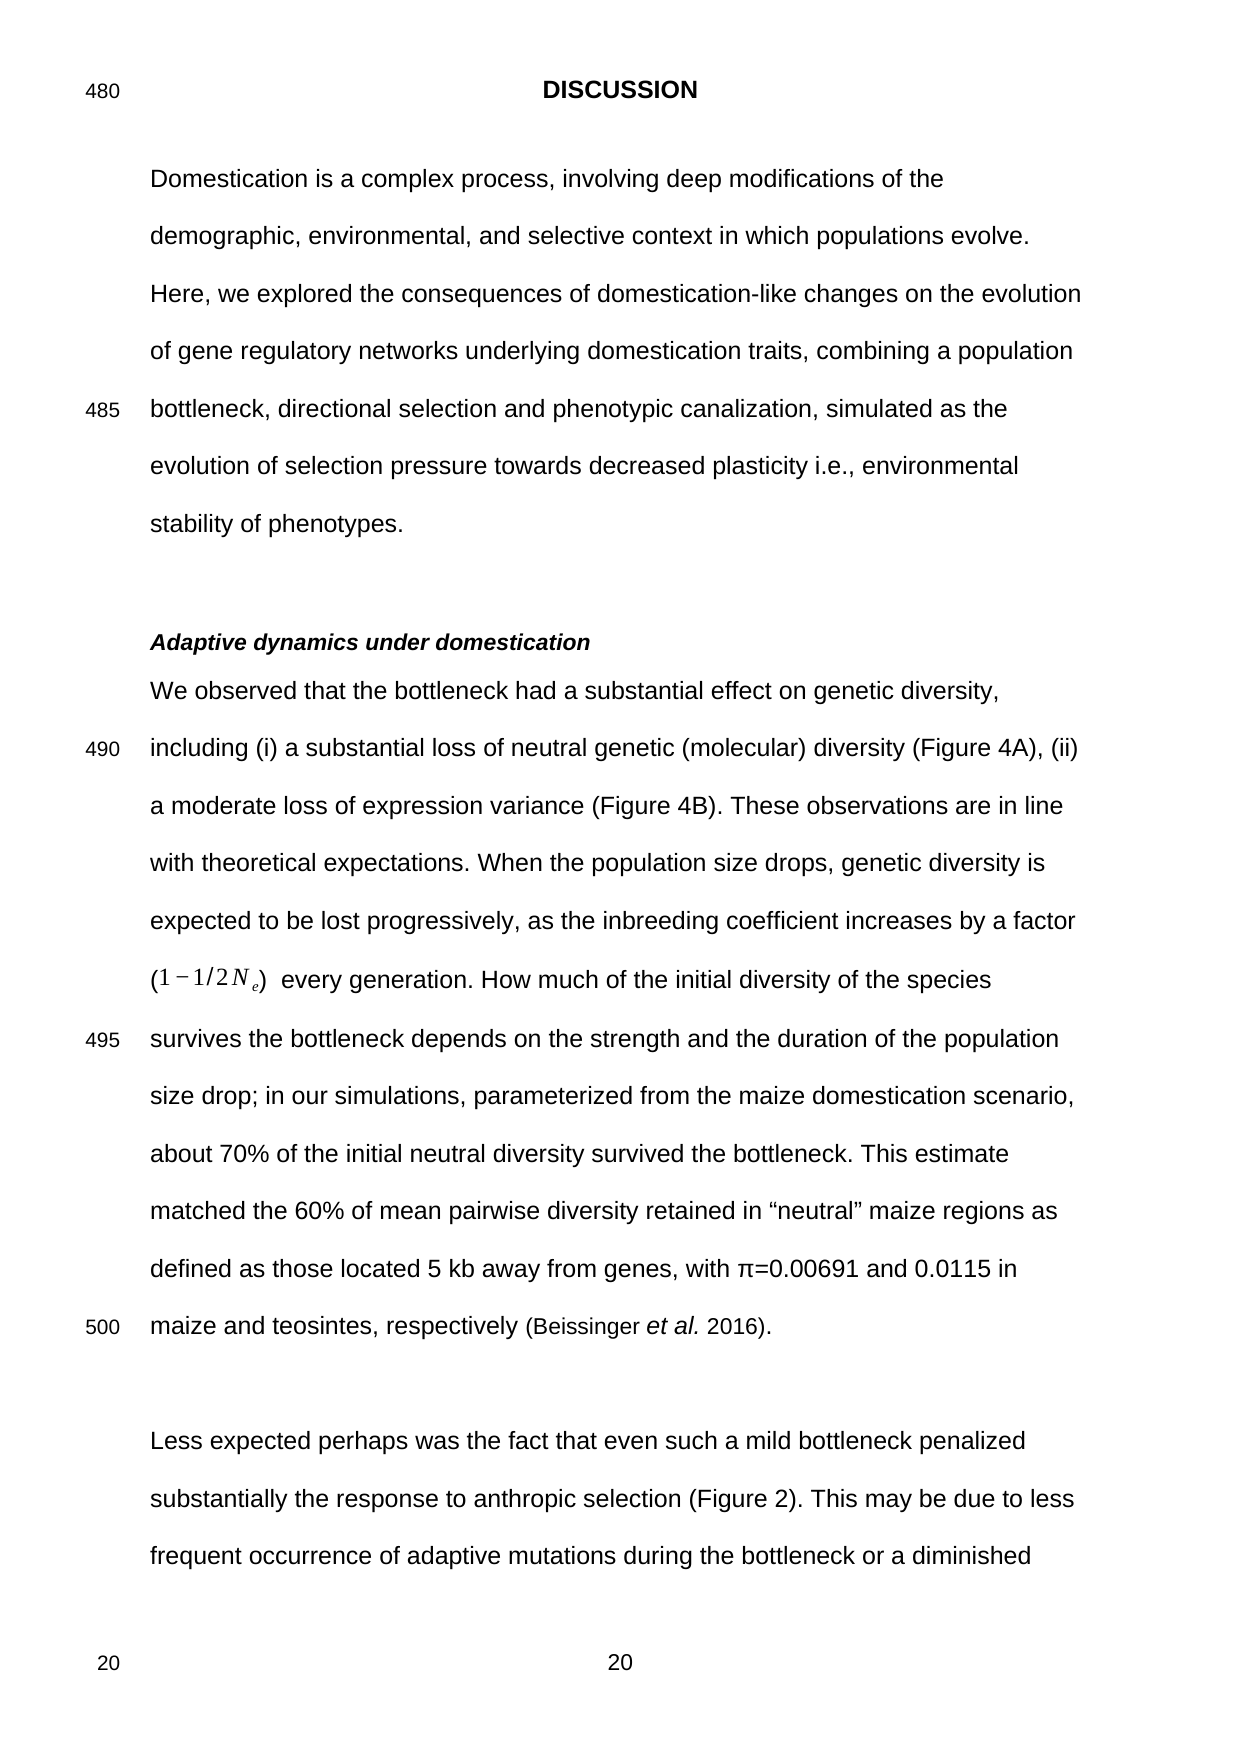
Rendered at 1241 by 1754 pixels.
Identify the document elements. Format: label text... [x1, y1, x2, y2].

subtitle Discussion [150, 75, 1090, 104]
subtitle Adaptive dynamics under domestication [150, 629, 1090, 655]
text We observed that the bottleneck had a substantial effect on genetic diversity, including (i) a substantial loss of neutral genetic (molecular) diversity (Figure 4A), (ii) a moderate loss of expression variance (Figure 4B). These observations are in line with theoretical expectations. When the population size drops, genetic diversity is expected to be lost progressively, as the inbreeding coefficient increases by a factor () every generation. How much of the initial diversity of the species survives the bottleneck depends on the strength and the duration of the population size drop; in our simulations, parameterized from the maize domestication scenario, about 70% of the initial neutral diversity survived the bottleneck. This estimate matched the 60% of mean pairwise diversity retained in “neutral” maize regions as defined as those located 5 kb away from genes, with π=0.00691 and 0.0115 in maize and teosintes, respectively (Beissinger et al. 2016). [150, 676, 1090, 1340]
text Domestication is a complex process, involving deep modifications of the demographic, environmental, and selective context in which populations evolve. Here, we explored the consequences of domestication-like changes on the evolution of gene regulatory networks underlying domestication traits, combining a population bottleneck, directional selection and phenotypic canalization, simulated as the evolution of selection pressure towards decreased plasticity i.e., environmental stability of phenotypes. [150, 164, 1090, 537]
